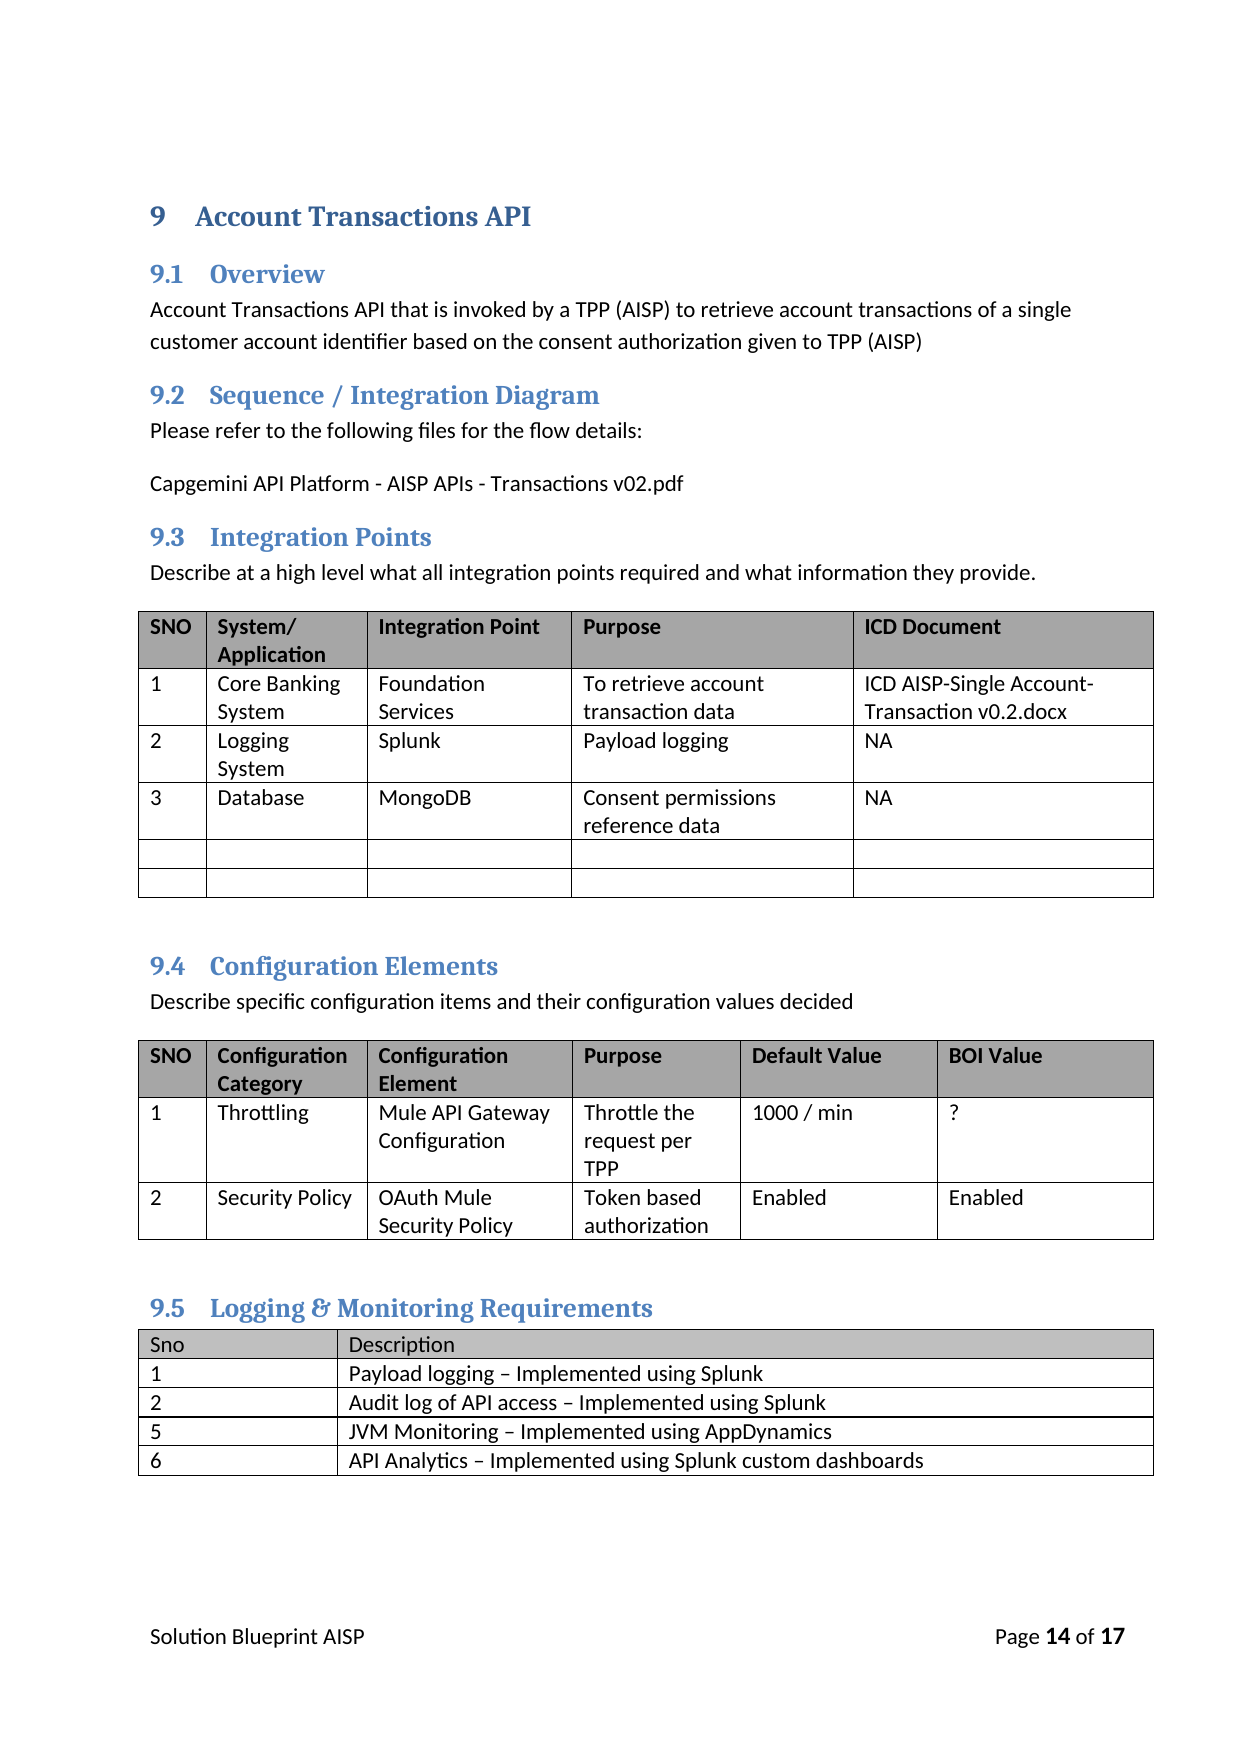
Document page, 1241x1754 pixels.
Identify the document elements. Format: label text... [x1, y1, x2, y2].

table_header Purpose [573, 1041, 740, 1097]
subtitle Configuration Elements [150, 951, 1090, 982]
table_cell [368, 869, 571, 897]
subtitle Logging & Monitoring Requirements [150, 1293, 1090, 1324]
table_cell [139, 869, 206, 897]
table_cell NA [854, 726, 1153, 782]
table_cell NA [854, 783, 1153, 839]
table_cell Foundation Services [368, 669, 571, 725]
text Please refer to the following files for the flow details: [150, 416, 1090, 444]
table_cell [207, 840, 367, 868]
table_cell Token based authorization [573, 1183, 740, 1239]
table_header Default Value [741, 1041, 937, 1097]
table_cell 2 [139, 726, 206, 782]
subtitle Sequence / Integration Diagram [150, 380, 1090, 411]
table_header Configuration Category [207, 1041, 367, 1097]
table_cell Logging System [207, 726, 367, 782]
table_cell [368, 840, 571, 868]
table_cell Enabled [938, 1183, 1153, 1239]
text Describe at a high level what all integration points required and what information they provide. [150, 558, 1090, 586]
table_cell 2 [139, 1388, 337, 1416]
table_cell API Analytics – Implemented using Splunk custom dashboards [338, 1446, 1153, 1474]
table_cell Payload logging – Implemented using Splunk [338, 1359, 1153, 1387]
table_cell 6 [139, 1446, 337, 1474]
table_header Description [338, 1330, 1153, 1358]
text Capgemini API Platform - AISP APIs - Transactions v02.pdf [150, 469, 1090, 497]
table_cell 1 [139, 1098, 206, 1182]
table_cell [854, 840, 1153, 868]
table_cell [572, 840, 853, 868]
table_cell Throttle the request per TPP [573, 1098, 740, 1182]
table_cell 1000 / min [741, 1098, 937, 1182]
table_header Integration Point [368, 612, 571, 668]
table_header BOI Value [938, 1041, 1153, 1097]
table_cell ? [938, 1098, 1153, 1182]
table_cell Security Policy [207, 1183, 367, 1239]
subtitle Overview [150, 259, 1090, 291]
table_cell [207, 869, 367, 897]
table_cell 3 [139, 783, 206, 839]
table_cell 2 [139, 1183, 206, 1239]
table_header System/Application [207, 612, 367, 668]
table_cell MongoDB [368, 783, 571, 839]
table_cell Audit log of API access – Implemented using Splunk [338, 1388, 1153, 1416]
table_cell [139, 840, 206, 868]
table_cell ICD AISP-Single Account-Transaction v0.2.docx [854, 669, 1153, 725]
table_cell [854, 869, 1153, 897]
table_cell Database [207, 783, 367, 839]
subtitle Integration Points [150, 522, 1090, 553]
table_header SNO [139, 612, 206, 668]
table_header Sno [139, 1330, 337, 1358]
table_header Purpose [572, 612, 853, 668]
text Account Transactions API that is invoked by a TPP (AISP) to retrieve account transactions of a single customer account identifier based on the consent authorization given to TPP (AISP) [150, 295, 1090, 355]
table_header SNO [139, 1041, 206, 1097]
table_header Configuration Element [368, 1041, 572, 1097]
table_cell Splunk [368, 726, 571, 782]
table_cell Enabled [741, 1183, 937, 1239]
table_cell 1 [139, 669, 206, 725]
table_cell Payload logging [572, 726, 853, 782]
table_cell Consent permissions reference data [572, 783, 853, 839]
table_cell [572, 869, 853, 897]
table_cell OAuth Mule Security Policy [368, 1183, 572, 1239]
table_cell Mule API Gateway Configuration [368, 1098, 572, 1182]
table_cell Throttling [207, 1098, 367, 1182]
table_cell To retrieve account transaction data [572, 669, 853, 725]
table_cell 1 [139, 1359, 337, 1387]
table_cell JVM Monitoring – Implemented using AppDynamics [338, 1418, 1153, 1445]
table_header ICD Document [854, 612, 1153, 668]
text Describe specific configuration items and their configuration values decided [150, 987, 1090, 1015]
table_cell Core Banking System [207, 669, 367, 725]
subtitle Account Transactions API [150, 200, 1090, 233]
table_cell 5 [139, 1418, 337, 1445]
